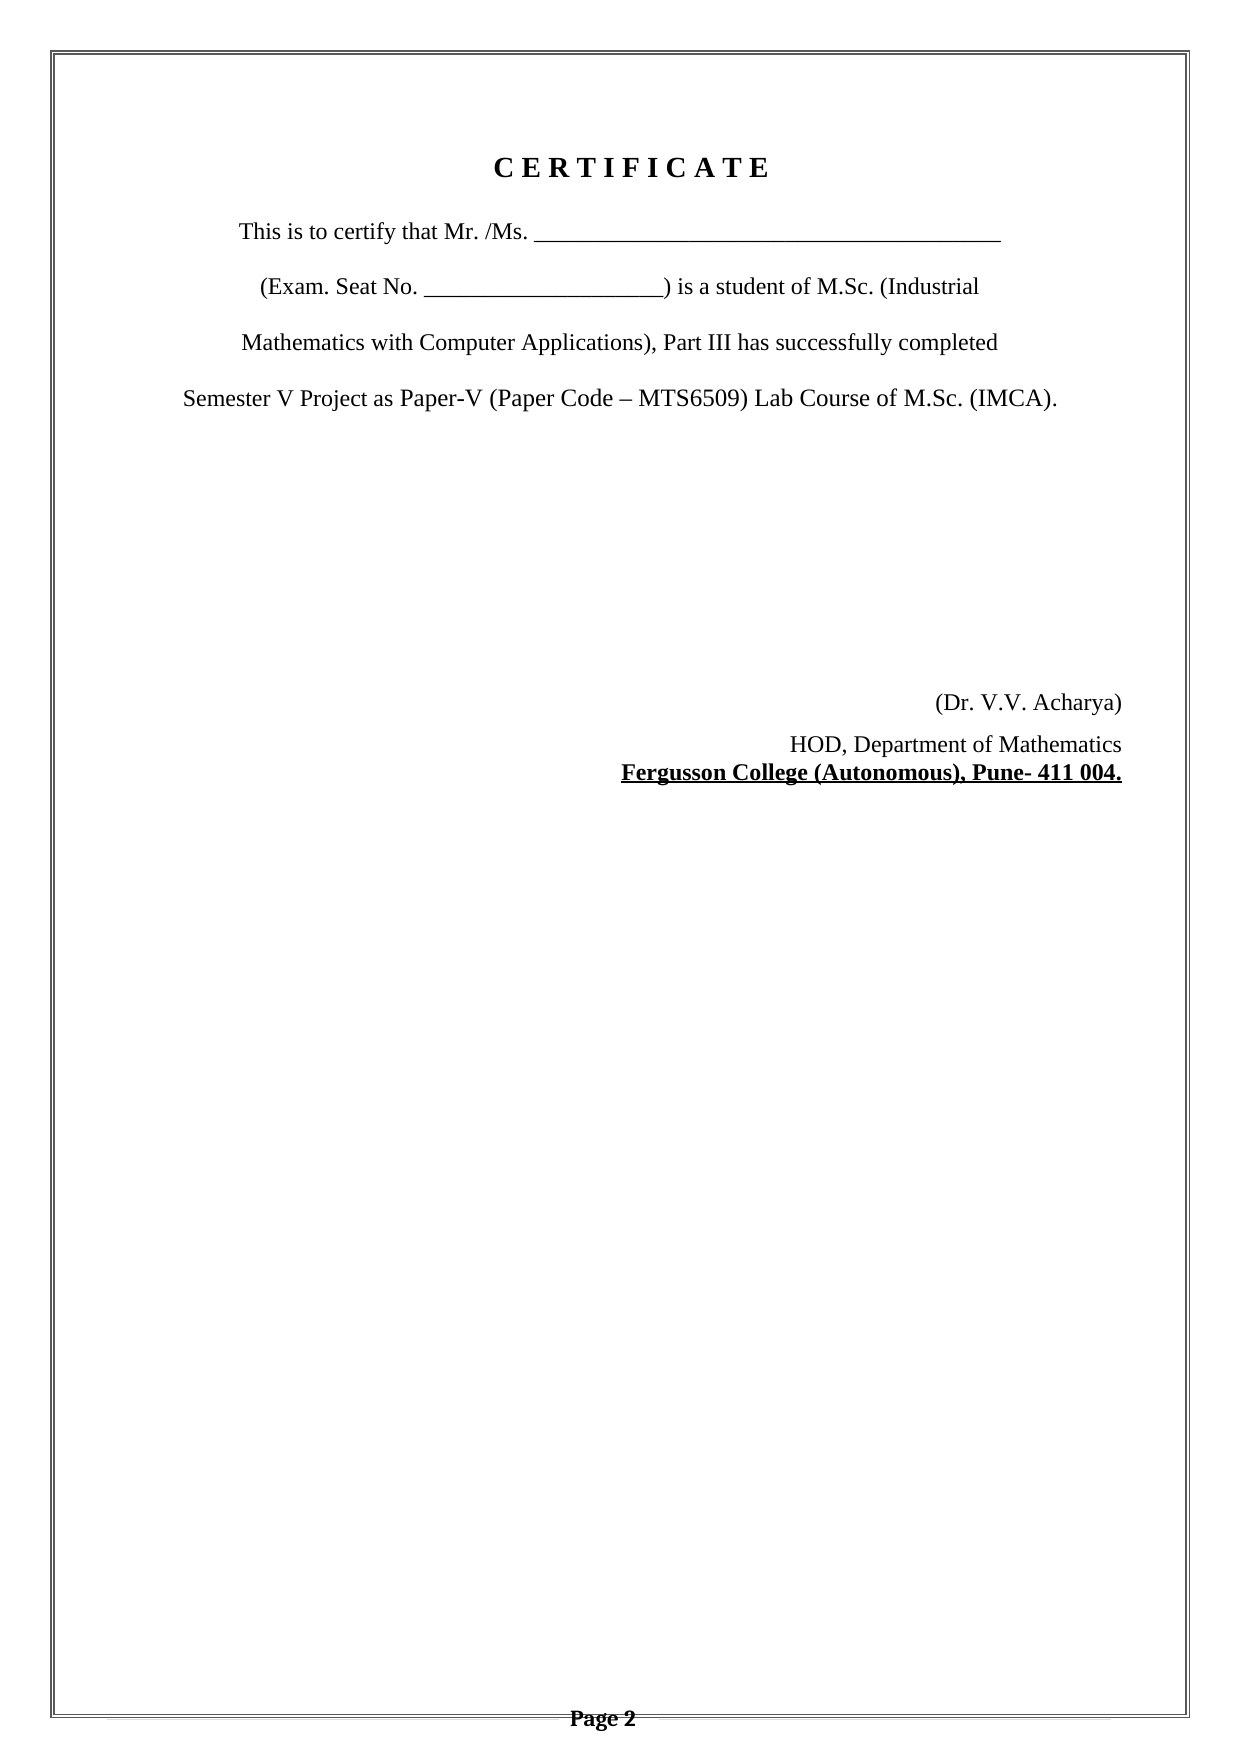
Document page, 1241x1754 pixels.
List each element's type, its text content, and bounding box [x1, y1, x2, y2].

subtitle Fergusson College (Autonomous), Pune- 411 004. [159, 758, 1122, 785]
text C E R T I F I C A T E [118, 150, 1122, 183]
text (Dr. V.V. Acharya) [118, 688, 1122, 716]
text Mathematics with Computer Applications), Part III has successfully completed [118, 327, 1122, 355]
text (Exam. Seat No. ____________________) is a student of M.Sc. (Industrial [118, 272, 1122, 300]
text This is to certify that Mr. /Ms. _______________________________________ [118, 217, 1122, 245]
text HOD, Department of Mathematics [118, 730, 1122, 757]
text Semester V Project as Paper-V (Paper Code – MTS6509) Lab Course of M.Sc. (IMCA). [118, 383, 1122, 411]
